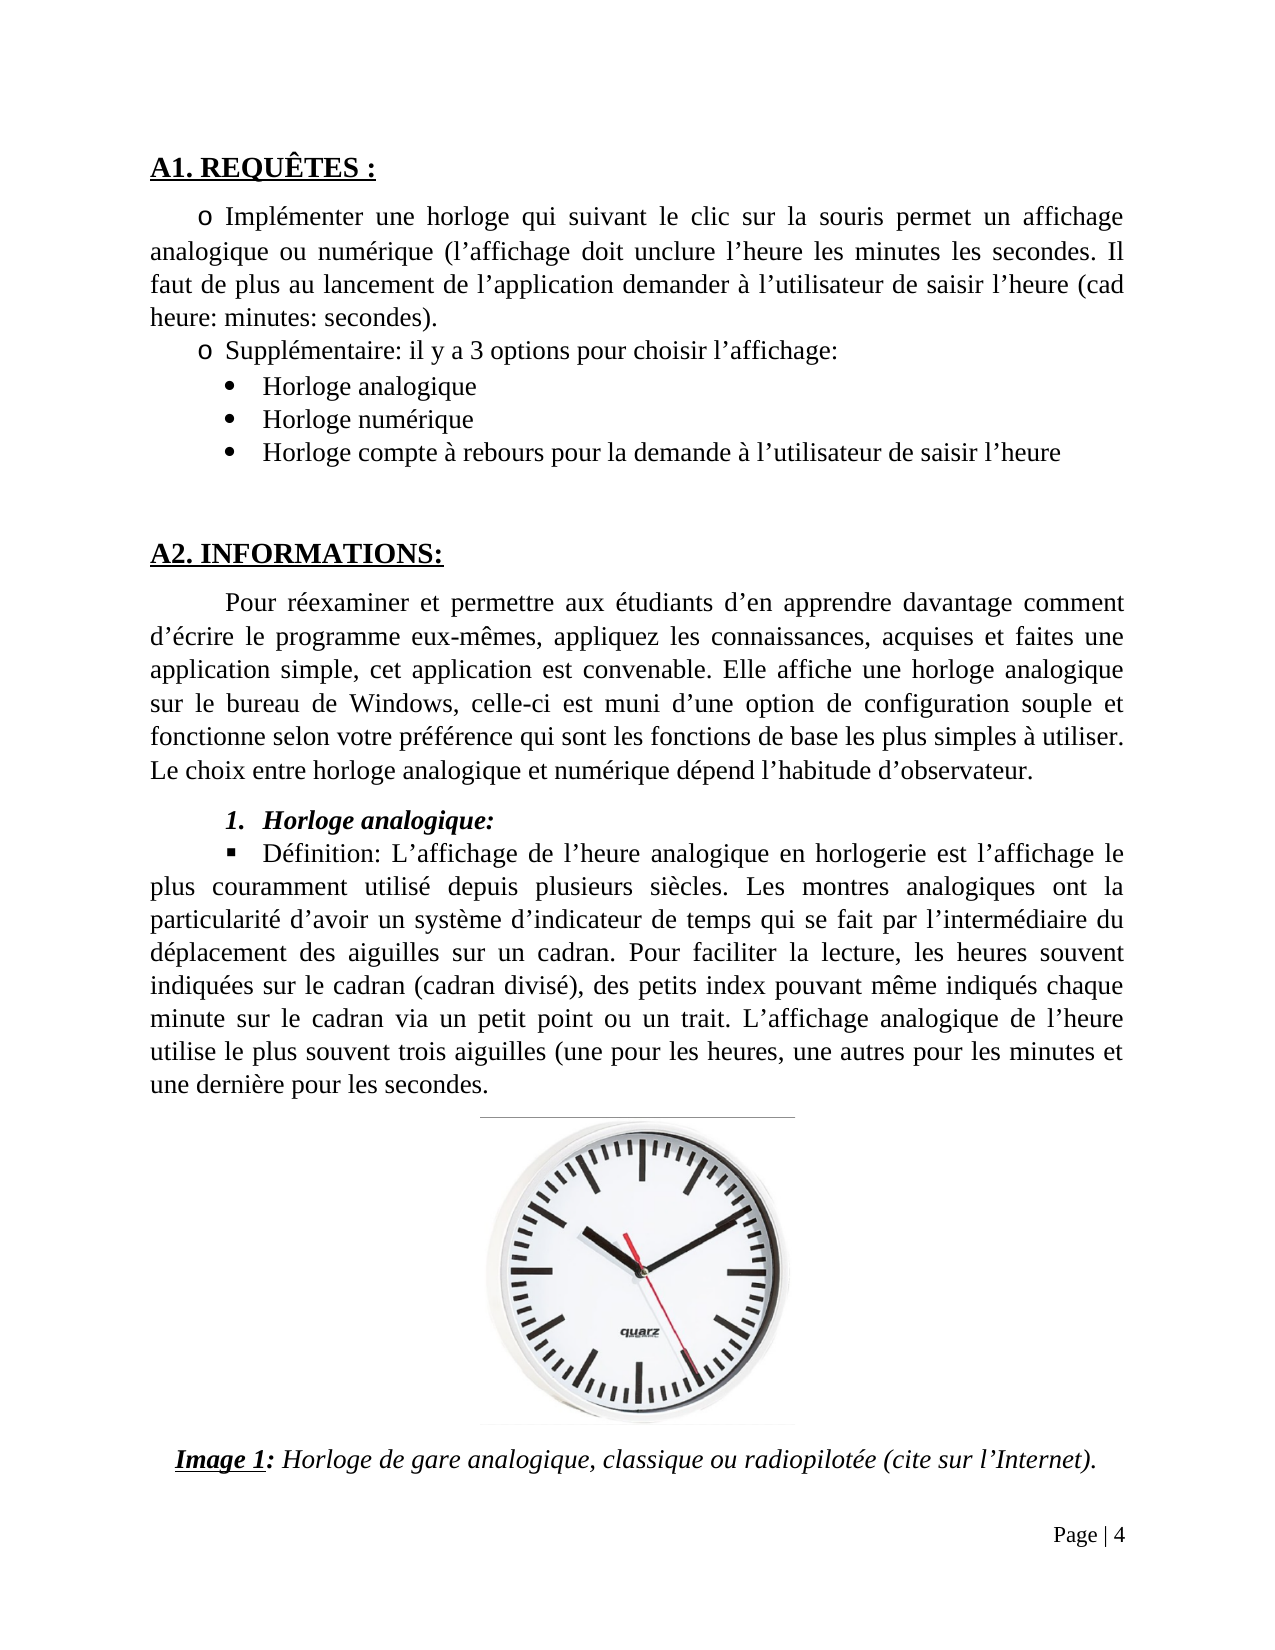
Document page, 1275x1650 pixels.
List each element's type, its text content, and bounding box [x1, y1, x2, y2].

list Horloge compte à rebours pour la demande à l’utilisateur de saisir l’heure [159, 436, 1125, 467]
list Horloge numérique [159, 403, 1125, 434]
list Supplémentaire: il y a 3 options pour choisir l’affichage: [150, 334, 1125, 368]
text Image 1: Horloge de gare analogique, classique ou radiopilotée (cite sur l’Internet). [150, 1444, 1125, 1475]
text A2. INFORMATIONS: [150, 536, 1125, 569]
list Horloge analogique: [225, 804, 1125, 835]
picture [480, 1117, 796, 1425]
list Horloge analogique [159, 370, 1125, 401]
list Implémenter une horloge qui suivant le clic sur la souris permet un affichage analogique ou numérique (l’affichage doit unclure l’heure les minutes les secondes. Il faut de plus au lancement de l’application demander à l’utilisateur de saisir l’heure (cad heure: minutes: secondes). [150, 200, 1125, 332]
text A1. REQUÊTES : [150, 150, 1125, 183]
text Pour réexaminer et permettre aux étudiants d’en apprendre davantage comment d’écrire le programme eux-mêmes, appliquez les connaissances, acquises et faites une application simple, cet application est convenable. Elle affiche une horloge analogique sur le bureau de Windows, celle-ci est muni d’une option de configuration souple et fonctionne selon votre préférence qui sont les fonctions de base les plus simples à utiliser. Le choix entre horloge analogique et numérique dépend l’habitude d’observateur. [150, 586, 1125, 785]
list Définition: L’affichage de l’heure analogique en horlogerie est l’affichage le plus couramment utilisé depuis plusieurs siècles. Les montres analogiques ont la particularité d’avoir un système d’indicateur de temps qui se fait par l’intermédiaire du déplacement des aiguilles sur un cadran. Pour faciliter la lecture, les heures souvent indiquées sur le cadran (cadran divisé), des petits index pouvant même indiqués chaque minute sur le cadran via un petit point ou un trait. L’affichage analogique de l’heure utilise le plus souvent trois aiguilles (une pour les heures, une autres pour les minutes et une dernière pour les secondes. [150, 837, 1125, 1099]
